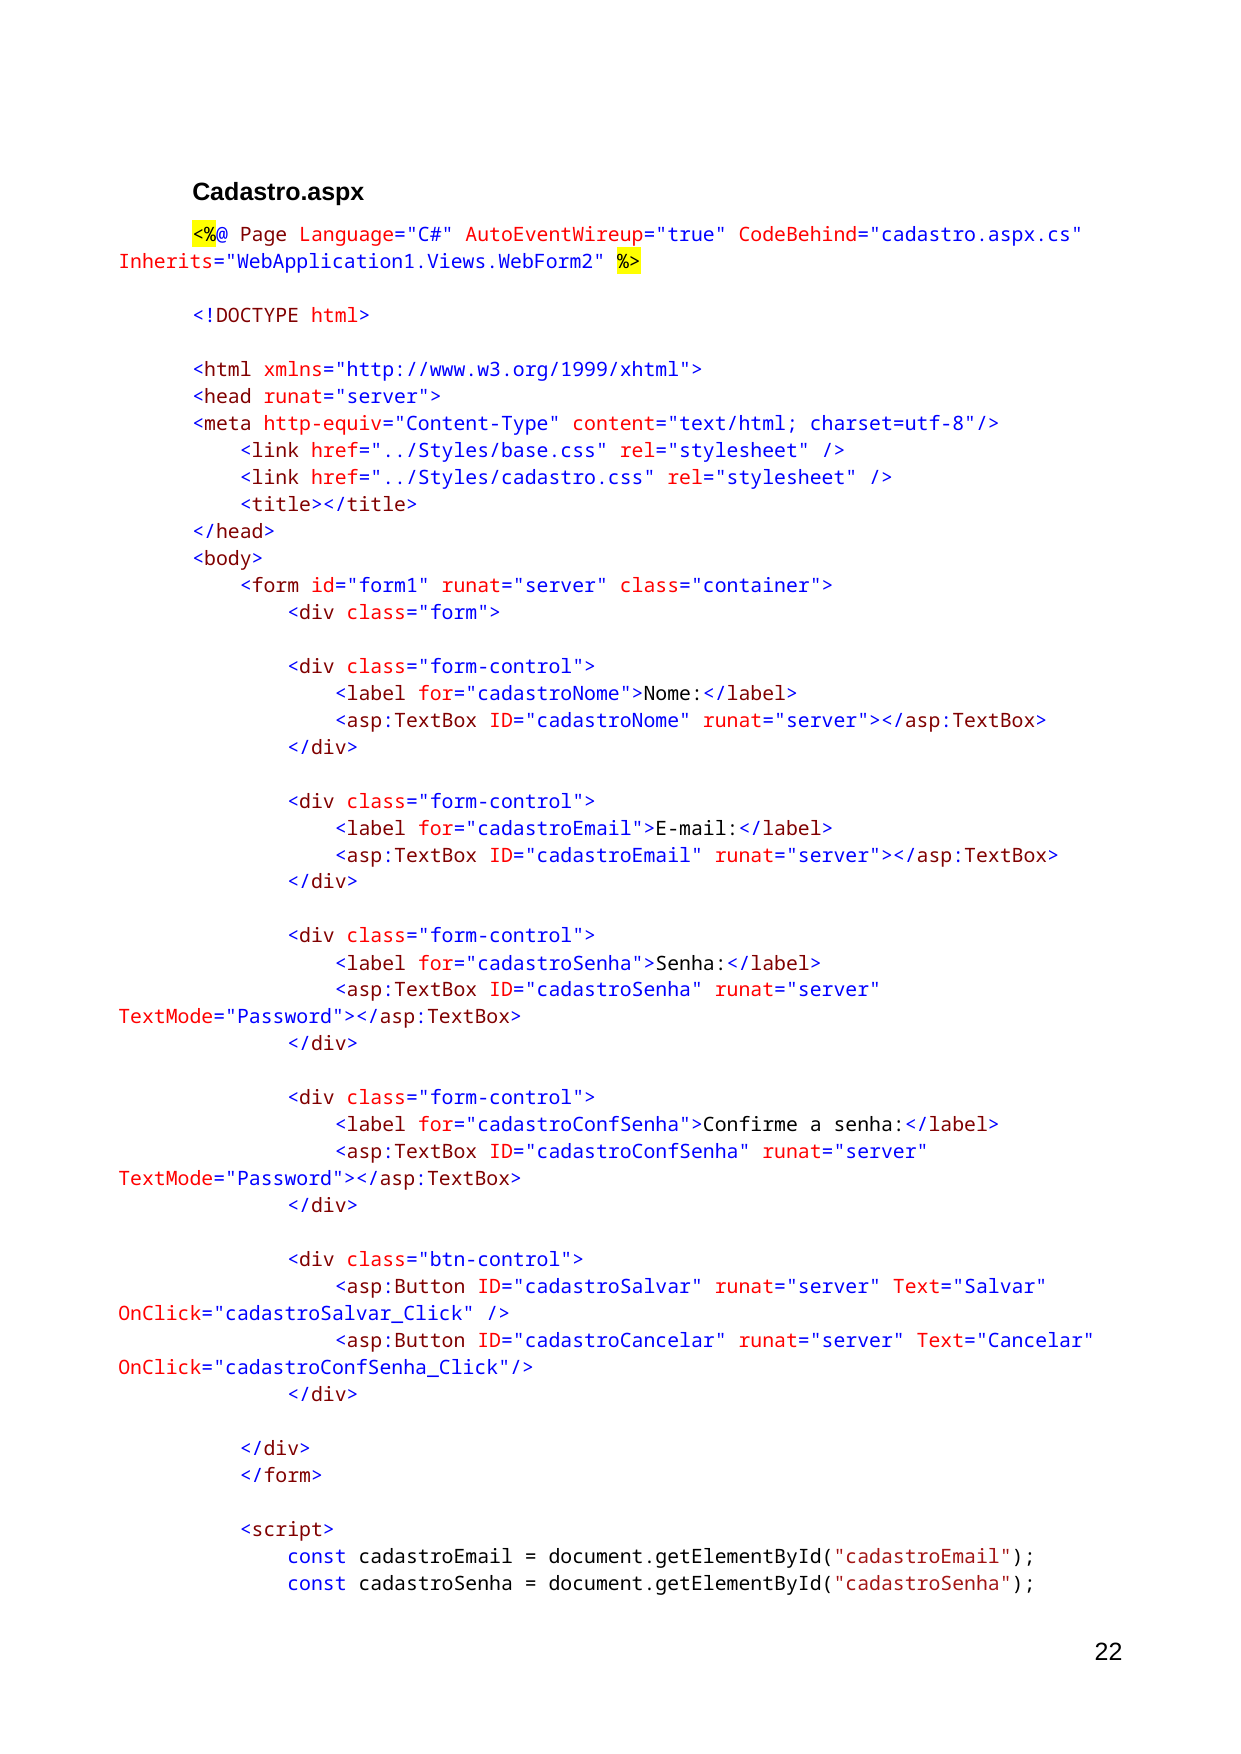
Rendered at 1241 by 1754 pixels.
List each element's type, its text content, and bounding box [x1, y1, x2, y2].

text const cadastroEmail = document.getElementById("cadastroEmail"); [118, 1542, 1122, 1569]
text <asp:TextBox ID="cadastroSenha" runat="server" TextMode="Password"></asp:TextBox> [118, 976, 1122, 1030]
text <meta http-equiv="Content-Type" content="text/html; charset=utf-8"/> [118, 409, 1122, 436]
text <asp:Button ID="cadastroCancelar" runat="server" Text="Cancelar" OnClick="cadastroConfSenha_Click"/> [118, 1326, 1122, 1380]
text <!DOCTYPE html> [118, 301, 1122, 328]
text </div> [118, 868, 1122, 895]
text <script> [118, 1515, 1122, 1542]
text </form> [118, 1461, 1122, 1488]
text <label for="cadastroConfSenha">Confirme a senha:</label> [118, 1111, 1122, 1138]
text <div class="form"> [118, 598, 1122, 625]
text <asp:TextBox ID="cadastroConfSenha" runat="server" TextMode="Password"></asp:TextBox> [118, 1138, 1122, 1192]
text <asp:Button ID="cadastroSalvar" runat="server" Text="Salvar" OnClick="cadastroSalvar_Click" /> [118, 1272, 1122, 1326]
text <div class="form-control"> [118, 922, 1122, 949]
text <label for="cadastroEmail">E-mail:</label> [118, 814, 1122, 841]
text <head runat="server"> [118, 382, 1122, 409]
text <label for="cadastroNome">Nome:</label> [118, 679, 1122, 706]
text <%@ Page Language="C#" AutoEventWireup="true" CodeBehind="cadastro.aspx.cs" Inherits="WebApplication1.Views.WebForm2" %> [118, 220, 1122, 274]
text </div> [118, 1030, 1122, 1057]
text <title></title> [118, 490, 1122, 517]
text <label for="cadastroSenha">Senha:</label> [118, 949, 1122, 976]
text <form id="form1" runat="server" class="container"> [118, 571, 1122, 598]
text <div class="form-control"> [118, 1084, 1122, 1111]
text <div class="btn-control"> [118, 1246, 1122, 1272]
text </head> [118, 517, 1122, 544]
text <body> [118, 544, 1122, 571]
subtitle Cadastro.aspx [118, 177, 1122, 206]
text </div> [118, 1192, 1122, 1218]
text <link href="../Styles/cadastro.css" rel="stylesheet" /> [118, 463, 1122, 490]
text <link href="../Styles/base.css" rel="stylesheet" /> [118, 436, 1122, 463]
text </div> [118, 1434, 1122, 1461]
text <div class="form-control"> [118, 787, 1122, 814]
text <html xmlns="http://www.w3.org/1999/xhtml"> [118, 355, 1122, 382]
text </div> [118, 1380, 1122, 1407]
text <asp:TextBox ID="cadastroEmail" runat="server"></asp:TextBox> [118, 841, 1122, 868]
text const cadastroSenha = document.getElementById("cadastroSenha"); [118, 1569, 1122, 1596]
text <div class="form-control"> [118, 652, 1122, 679]
text </div> [118, 733, 1122, 760]
text <asp:TextBox ID="cadastroNome" runat="server"></asp:TextBox> [118, 706, 1122, 733]
